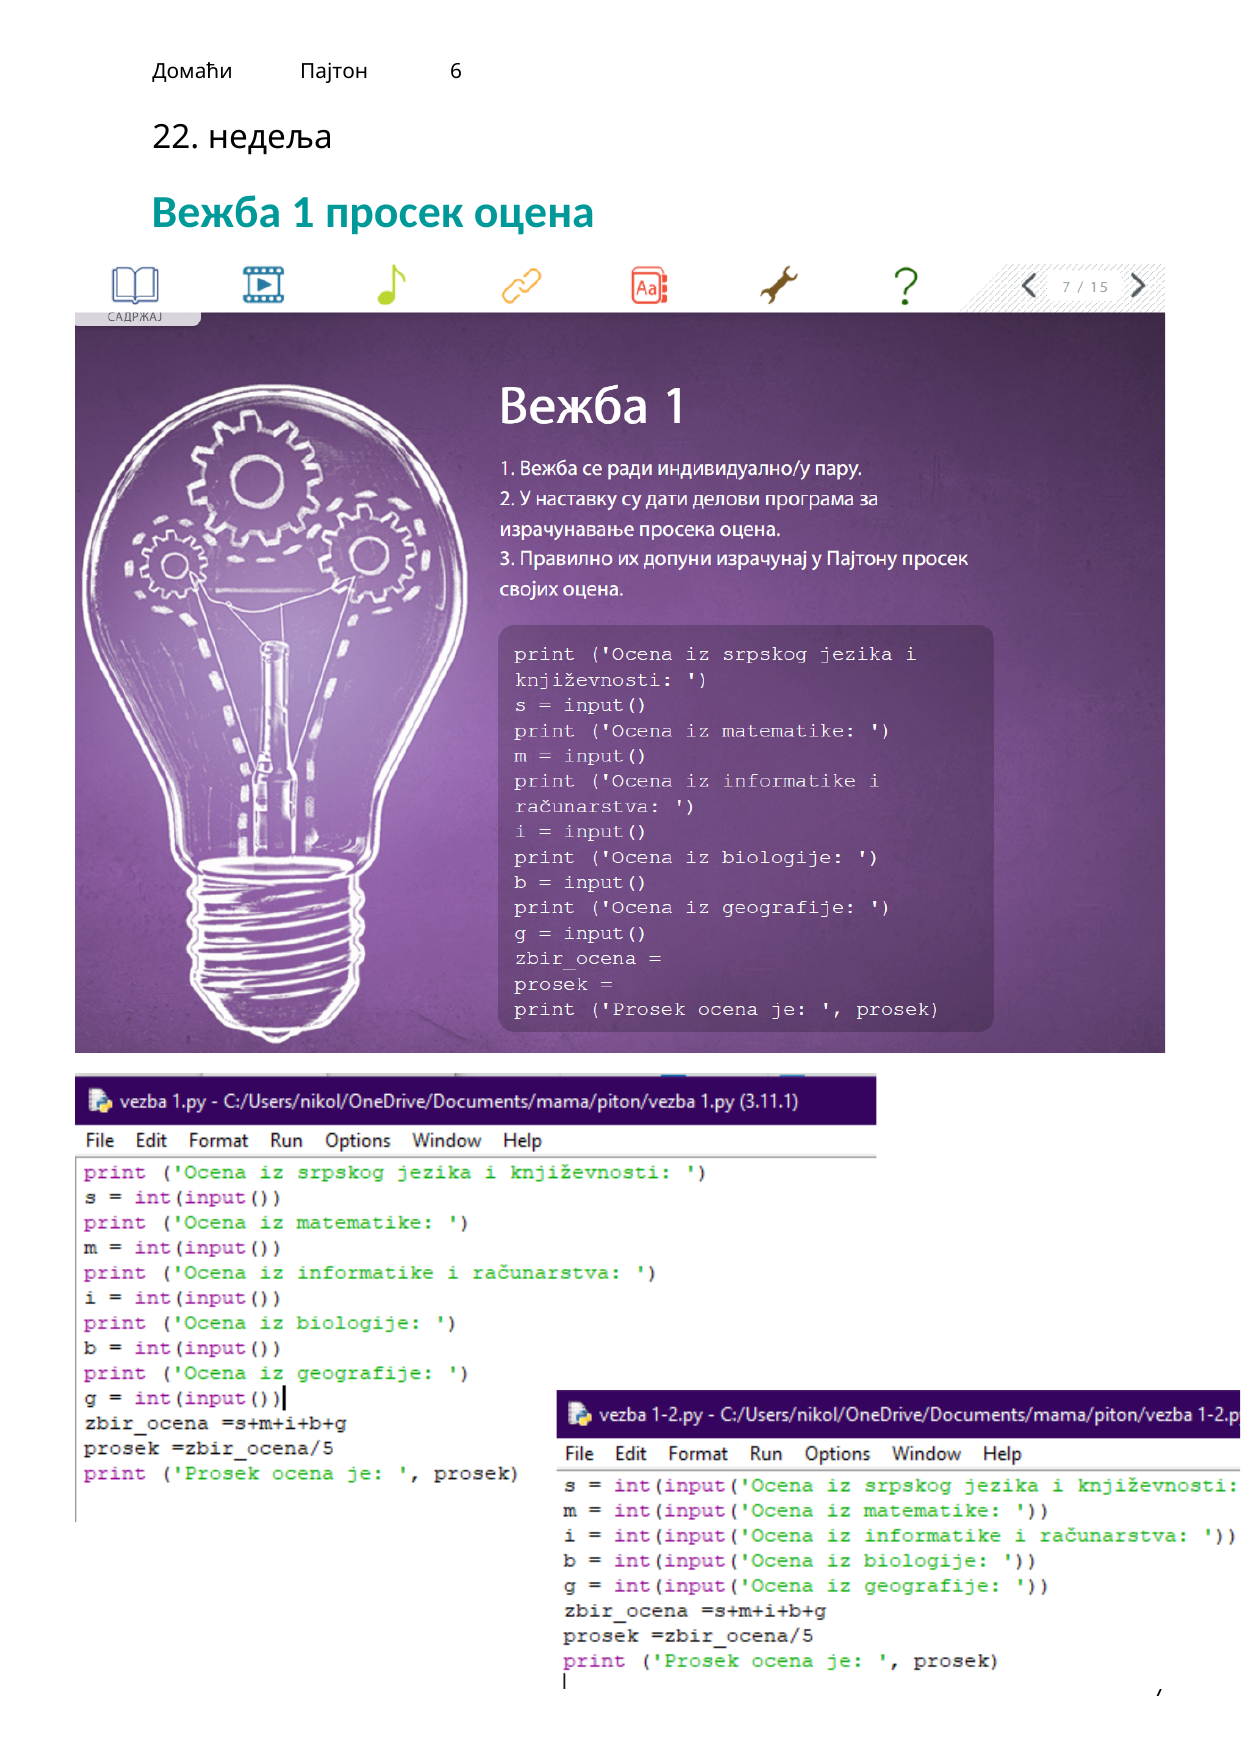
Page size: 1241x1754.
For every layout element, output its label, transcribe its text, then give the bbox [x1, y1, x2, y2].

picture [75, 1073, 1241, 1689]
text 22. недеља [75, 112, 1165, 158]
subtitle Вежба 1 просек оцена [75, 183, 1165, 239]
picture [75, 263, 1166, 1053]
